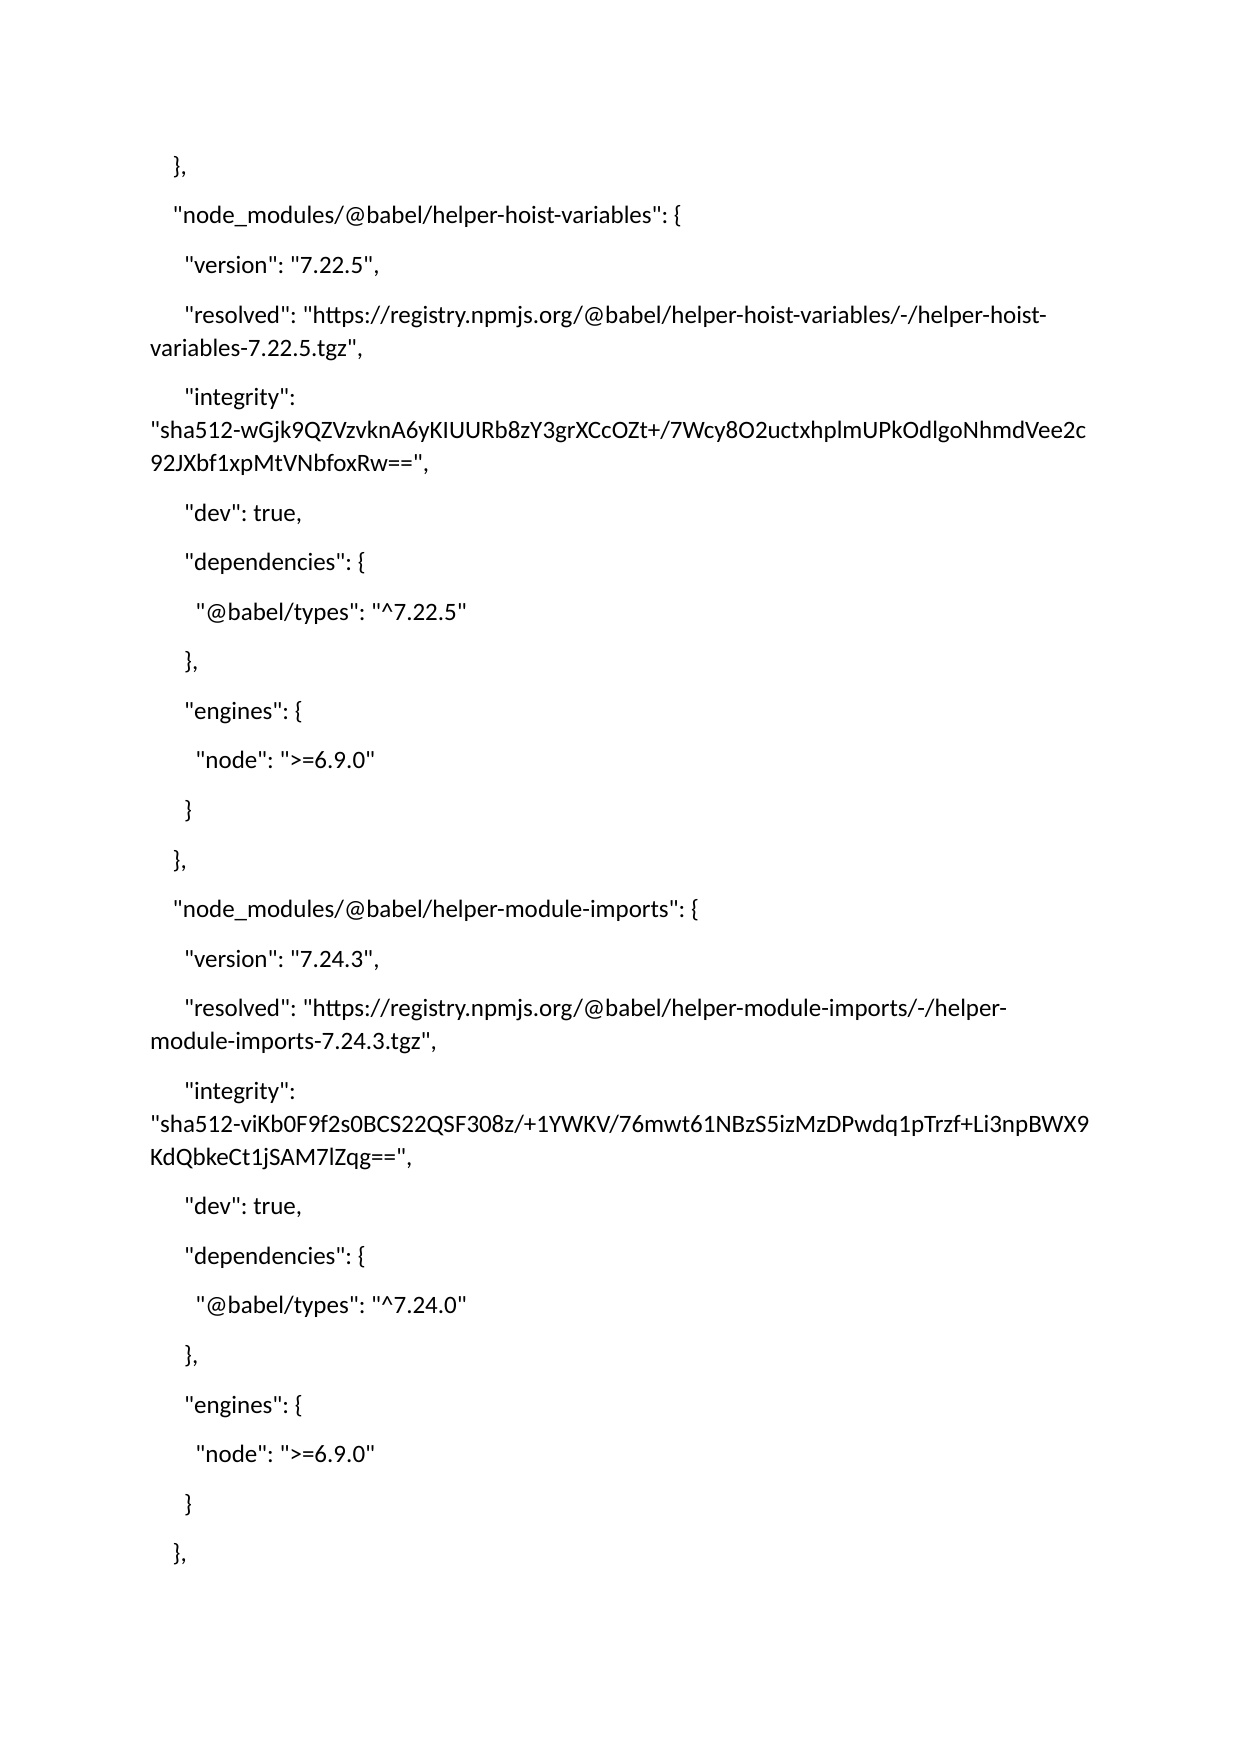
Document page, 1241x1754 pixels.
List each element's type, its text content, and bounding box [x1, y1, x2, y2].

text "node": ">=6.9.0" [150, 744, 1090, 775]
text }, [150, 645, 1090, 676]
text "dev": true, [150, 497, 1090, 527]
text "resolved": "https://registry.npmjs.org/@babel/helper-module-imports/-/helper-module-imports-7.24.3.tgz", [150, 992, 1090, 1056]
text "engines": { [150, 695, 1090, 726]
text "node_modules/@babel/helper-hoist-variables": { [150, 199, 1090, 230]
text } [150, 794, 1090, 825]
text }, [150, 1537, 1090, 1568]
text } [150, 1488, 1090, 1518]
text "node": ">=6.9.0" [150, 1438, 1090, 1469]
text "resolved": "https://registry.npmjs.org/@babel/helper-hoist-variables/-/helper-hoist-variables-7.22.5.tgz", [150, 299, 1090, 362]
text "integrity": "sha512-viKb0F9f2s0BCS22QSF308z/+1YWKV/76mwt61NBzS5izMzDPwdq1pTrzf+Li3npBWX9KdQbkeCt1jSAM7lZqg==", [150, 1075, 1090, 1171]
text "engines": { [150, 1389, 1090, 1419]
text "dev": true, [150, 1190, 1090, 1221]
text "dependencies": { [150, 1240, 1090, 1271]
text }, [150, 150, 1090, 181]
text }, [150, 844, 1090, 874]
text "version": "7.24.3", [150, 943, 1090, 973]
text "@babel/types": "^7.22.5" [150, 596, 1090, 626]
text "node_modules/@babel/helper-module-imports": { [150, 893, 1090, 924]
text "version": "7.22.5", [150, 249, 1090, 280]
text }, [150, 1339, 1090, 1370]
text "dependencies": { [150, 546, 1090, 577]
text "@babel/types": "^7.24.0" [150, 1289, 1090, 1320]
text "integrity": "sha512-wGjk9QZVzvknA6yKIUURb8zY3grXCcOZt+/7Wcy8O2uctxhplmUPkOdlgoNhmdVee2c92JXbf1xpMtVNbfoxRw==", [150, 381, 1090, 478]
